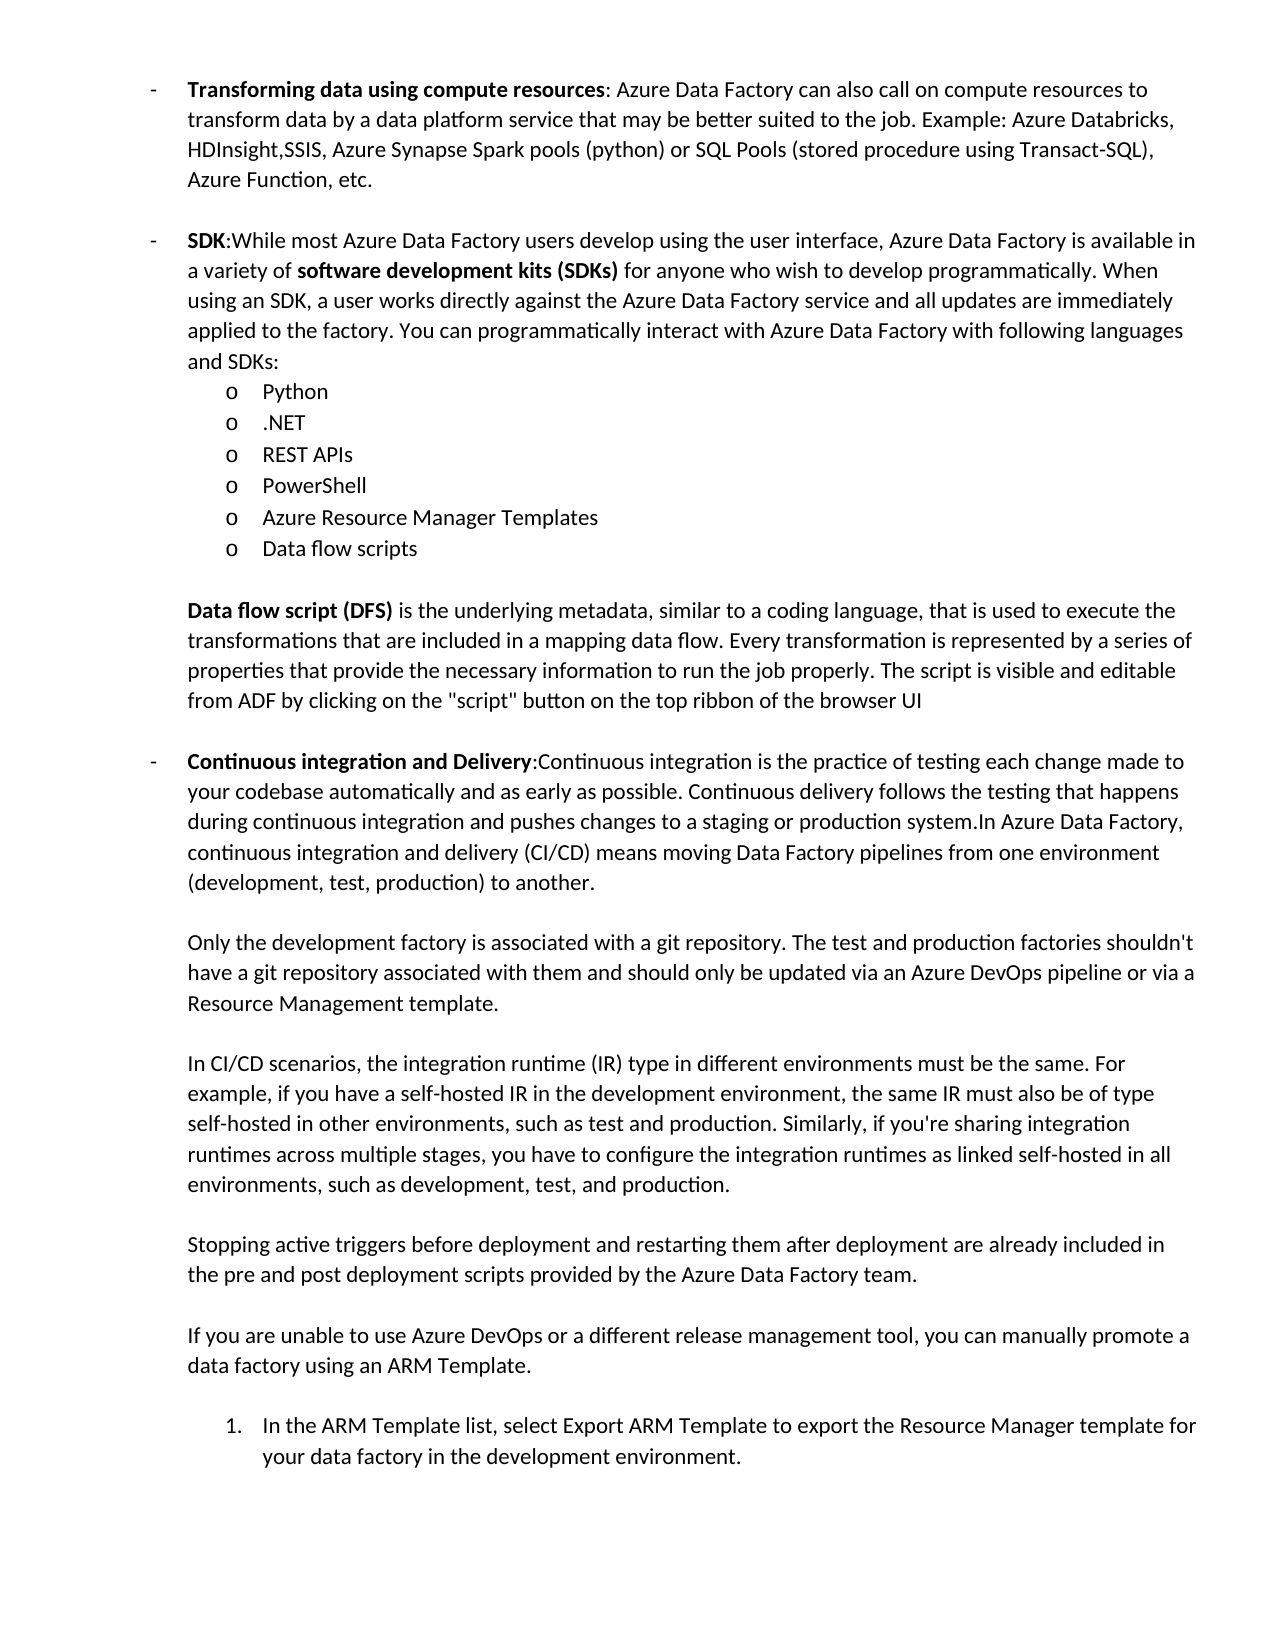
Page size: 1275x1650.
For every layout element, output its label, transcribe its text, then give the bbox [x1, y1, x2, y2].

list If you are unable to use Azure DevOps or a different release management tool, you can manually promote a data factory using an ARM Template. [187, 1321, 1200, 1379]
list In CI/CD scenarios, the integration runtime (IR) type in different environments must be the same. For example, if you have a self-hosted IR in the development environment, the same IR must also be of type self-hosted in other environments, such as test and production. Similarly, if you're sharing integration runtimes across multiple stages, you have to configure the integration runtimes as linked self-hosted in all environments, such as development, test, and production. [187, 1049, 1200, 1198]
list Python [225, 377, 1200, 406]
list .NET [225, 408, 1200, 438]
list Stopping active triggers before deployment and restarting them after deployment are already included in the pre and post deployment scripts provided by the Azure Data Factory team. [187, 1230, 1200, 1289]
list In the ARM Template list, select Export ARM Template to export the Resource Manager template for your data factory in the development environment. [225, 1412, 1200, 1470]
list PowerShell [225, 471, 1200, 501]
list SDK:While most Azure Data Factory users develop using the user interface, Azure Data Factory is available in a variety of software development kits (SDKs) for anyone who wish to develop programmatically. When using an SDK, a user works directly against the Azure Data Factory service and all updates are immediately applied to the factory. You can programmatically interact with Azure Data Factory with following languages and SDKs: [150, 226, 1200, 375]
list Data flow script (DFS) is the underlying metadata, similar to a coding language, that is used to execute the transformations that are included in a mapping data flow. Every transformation is represented by a series of properties that provide the necessary information to run the job properly. The script is visible and editable from ADF by clicking on the "script" button on the top ribbon of the browser UI [187, 596, 1200, 715]
list Data flow scripts [225, 534, 1200, 563]
list Only the development factory is associated with a git repository. The test and production factories shouldn't have a git repository associated with them and should only be updated via an Azure DevOps pipeline or via a Resource Management template. [187, 928, 1200, 1017]
list Continuous integration and Delivery:Continuous integration is the practice of testing each change made to your codebase automatically and as early as possible. Continuous delivery follows the testing that happens during continuous integration and pushes changes to a staging or production system.In Azure Data Factory, continuous integration and delivery (CI/CD) means moving Data Factory pipelines from one environment (development, test, production) to another. [150, 747, 1200, 896]
list Transforming data using compute resources: Azure Data Factory can also call on compute resources to transform data by a data platform service that may be better suited to the job. Example: Azure Databricks, HDInsight,SSIS, Azure Synapse Spark pools (python) or SQL Pools (stored procedure using Transact-SQL), Azure Function, etc. [150, 75, 1200, 194]
list Azure Resource Manager Templates [225, 503, 1200, 532]
list REST APIs [225, 440, 1200, 469]
